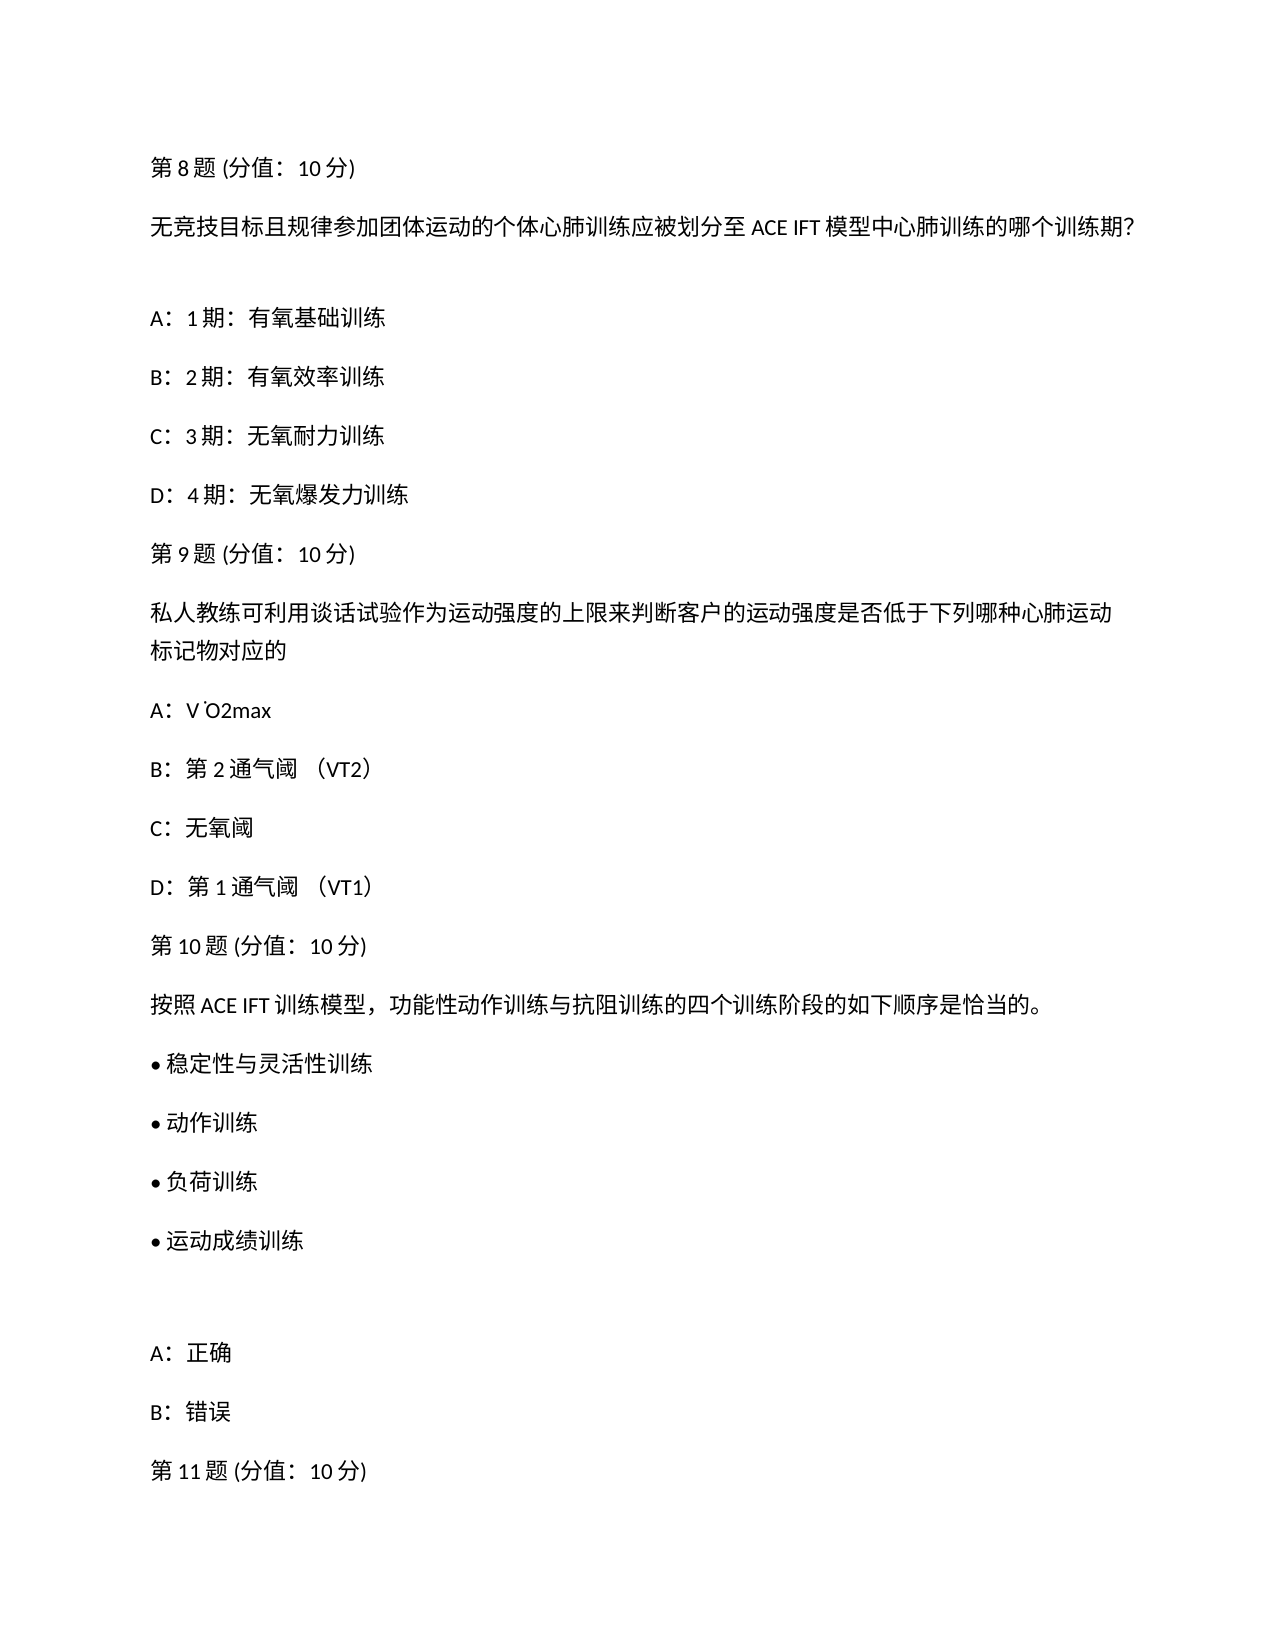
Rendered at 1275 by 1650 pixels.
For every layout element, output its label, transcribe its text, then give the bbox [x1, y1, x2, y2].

text 无竞技目标且规律参加团体运动的个体心肺训练应被划分至 ACE IFT模型中心肺训练的哪个训练期？ [150, 209, 1125, 275]
text 第8题 (分值：10分) [150, 150, 1125, 183]
text B：2期：有氧效率训练 [150, 359, 1125, 392]
text 按照ACE IFT训练模型，功能性动作训练与抗阻训练的四个训练阶段的如下顺序是恰当的。 [150, 987, 1125, 1020]
text • 运动成绩训练 [150, 1223, 1125, 1256]
text C：无氧阈 [150, 810, 1125, 843]
text • 动作训练 [150, 1105, 1125, 1138]
text 私人教练可利用谈话试验作为运动强度的上限来判断客户的运动强度是否低于下列哪种心肺运动标记物对应的 [150, 595, 1125, 666]
text B：错误 [150, 1393, 1125, 1427]
text C：3期：无氧耐力训练 [150, 418, 1125, 451]
text 第11题 (分值：10分) [150, 1452, 1125, 1486]
text 第10题 (分值：10分) [150, 928, 1125, 961]
text A：正确 [150, 1334, 1125, 1368]
text 第9题 (分值：10分) [150, 536, 1125, 569]
text B：第2通气阈 （VT2） [150, 751, 1125, 784]
text • 负荷训练 [150, 1164, 1125, 1197]
text D：第1通气阈 （VT1） [150, 869, 1125, 902]
text D：4期：无氧爆发力训练 [150, 477, 1125, 510]
text • 稳定性与灵活性训练 [150, 1046, 1125, 1079]
text A：1期：有氧基础训练 [150, 300, 1125, 333]
text A：V ̇O2max [150, 692, 1125, 725]
